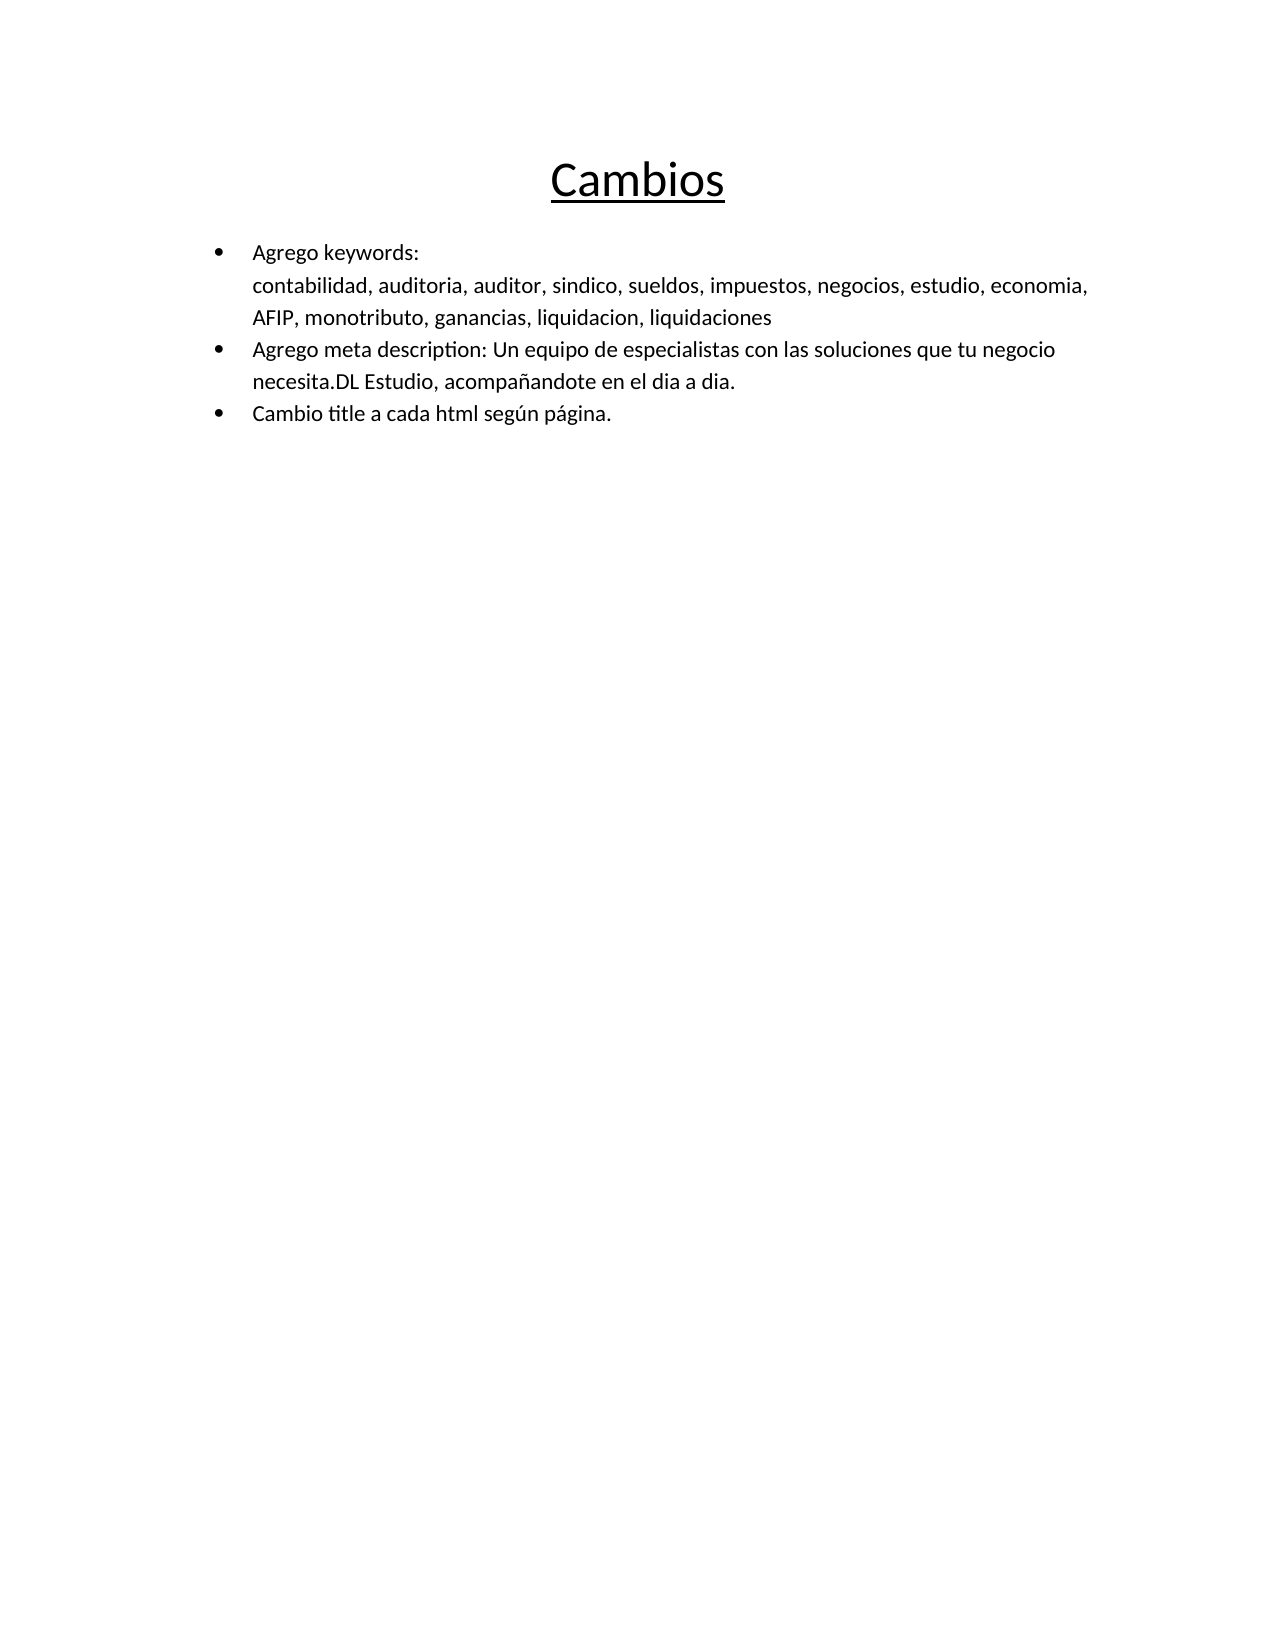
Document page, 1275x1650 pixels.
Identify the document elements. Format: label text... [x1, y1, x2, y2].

list Cambio title a cada html según página. [215, 399, 1098, 427]
list Agrego keywords: [215, 238, 1098, 267]
list Agrego meta description: Un equipo de especialistas con las soluciones que tu negocio necesita.DL Estudio, acompañandote en el dia a dia. [215, 335, 1098, 395]
list contabilidad, auditoria, auditor, sindico, sueldos, impuestos, negocios, estudio, economia, AFIP, monotributo, ganancias, liquidacion, liquidaciones [252, 271, 1098, 331]
text Cambios [177, 148, 1098, 209]
